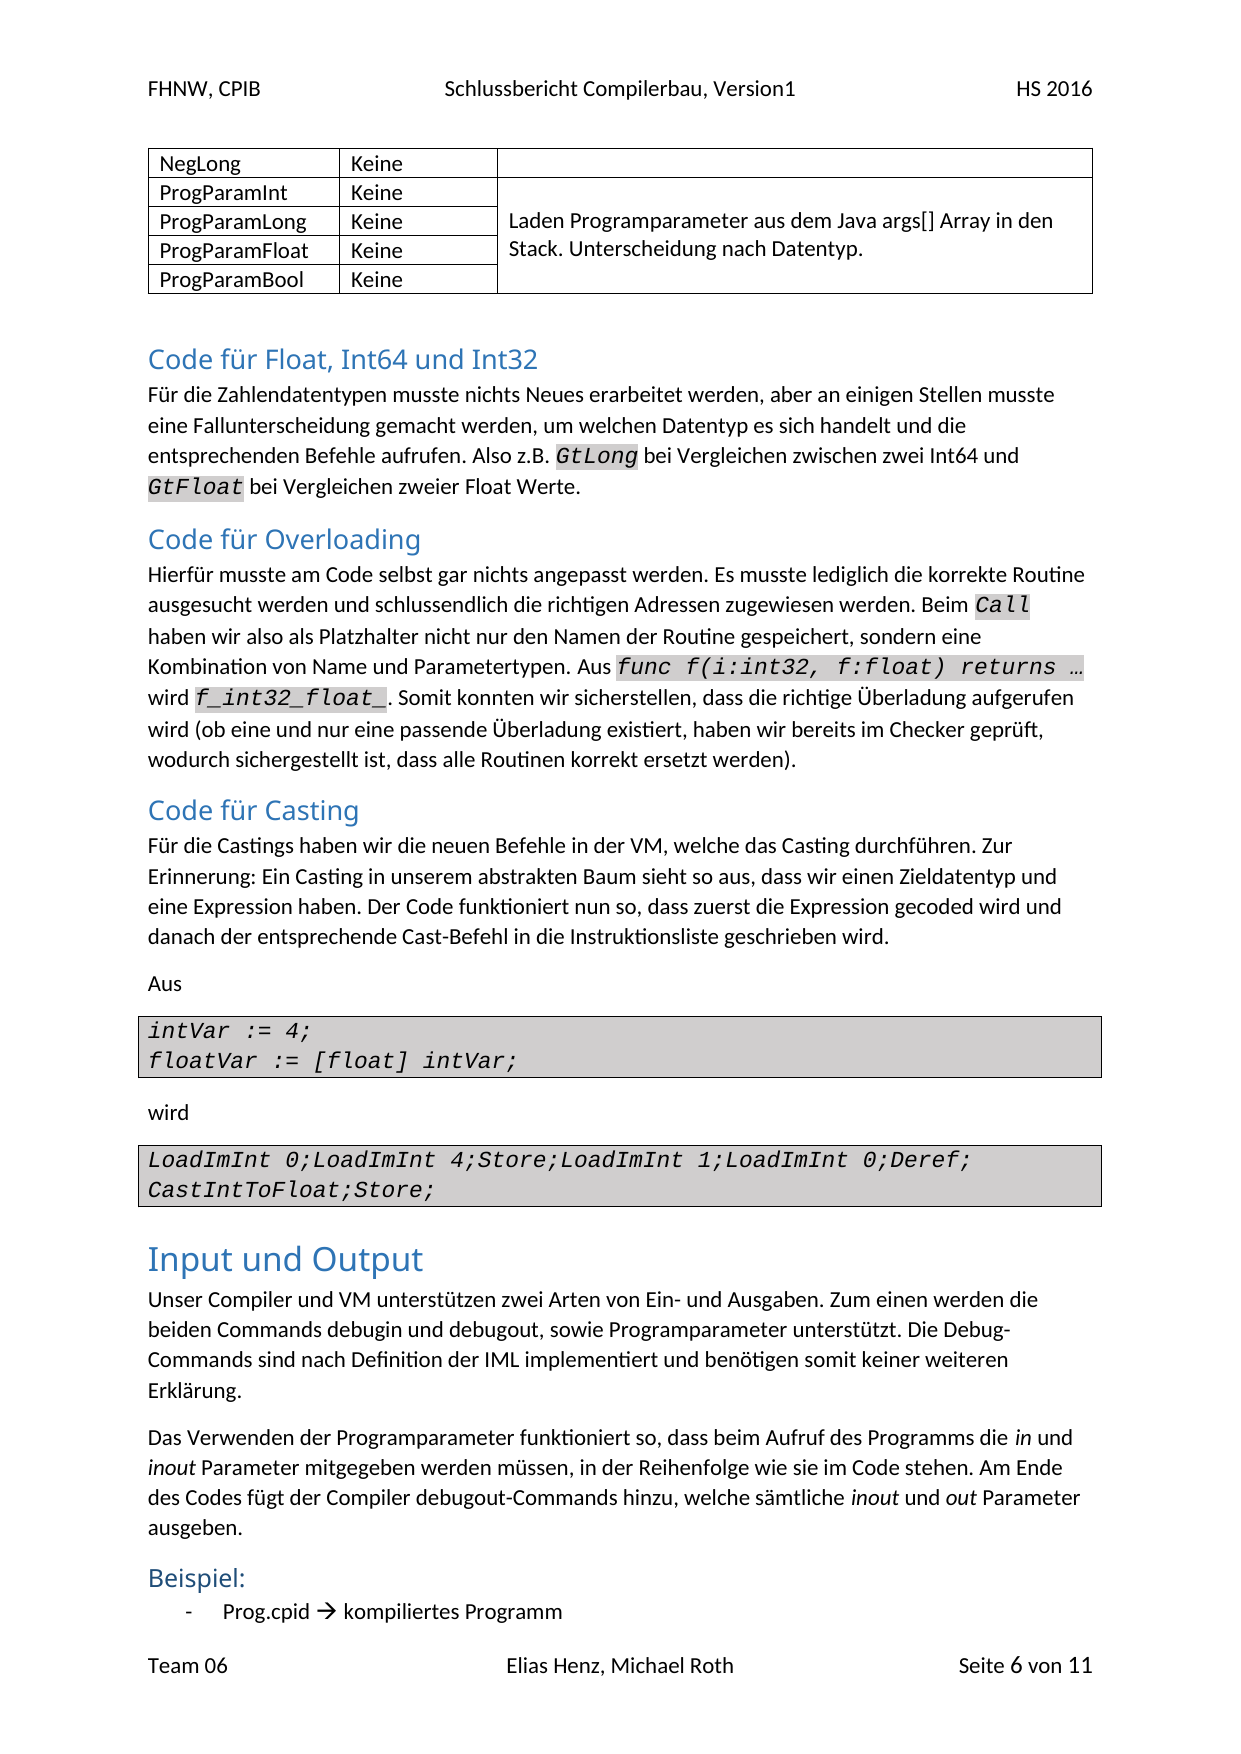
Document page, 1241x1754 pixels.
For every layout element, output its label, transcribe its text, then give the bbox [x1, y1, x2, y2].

subtitle Beispiel: [148, 1560, 1093, 1594]
table_cell Keine [340, 207, 497, 235]
table_cell ProgParamFloat [149, 236, 339, 264]
table_cell Keine [340, 265, 497, 293]
subtitle Input und Output [148, 1236, 1093, 1282]
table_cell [498, 149, 1092, 177]
table_cell ProgParamInt [149, 178, 339, 206]
table_cell Laden Programparameter aus dem Java args[] Array in den Stack. Unterscheidung nach Datentyp. [498, 178, 1092, 293]
text intVar := 4; floatVar := [float] intVar; [139, 1017, 1101, 1077]
subtitle Code für Float, Int64 und Int32 [148, 341, 1093, 378]
table_cell Keine [340, 149, 497, 177]
text Das Verwenden der Programparameter funktioniert so, dass beim Aufruf des Programms die in und inout Parameter mitgegeben werden müssen, in der Reihenfolge wie sie im Code stehen. Am Ende des Codes fügt der Compiler debugout-Commands hinzu, welche sämtliche inout und out Parameter ausgeben. [148, 1423, 1093, 1541]
text Unser Compiler und VM unterstützen zwei Arten von Ein- und Ausgaben. Zum einen werden die beiden Commands debugin und debugout, sowie Programparameter unterstützt. Die Debug-Commands sind nach Definition der IML implementiert und benötigen somit keiner weiteren Erklärung. [148, 1285, 1093, 1404]
text Für die Zahlendatentypen musste nichts Neues erarbeitet werden, aber an einigen Stellen musste eine Fallunterscheidung gemacht werden, um welchen Datentyp es sich handelt und die entsprechenden Befehle aufrufen. Also z.B. GtLong bei Vergleichen zwischen zwei Int64 und GtFloat bei Vergleichen zweier Float Werte. [148, 381, 1093, 502]
table_cell ProgParamLong [149, 207, 339, 235]
subtitle Code für Overloading [148, 521, 1093, 557]
list Prog.cpid kompiliertes Programm [185, 1597, 1093, 1625]
table_cell ProgParamBool [149, 265, 339, 293]
text LoadImInt 0;LoadImInt 4;Store;LoadImInt 1;LoadImInt 0;Deref; CastIntToFloat;Store; [139, 1146, 1101, 1206]
text Für die Castings haben wir die neuen Befehle in der VM, welche das Casting durchführen. Zur Erinnerung: Ein Casting in unserem abstrakten Baum sieht so aus, dass wir einen Zieldatentyp und eine Expression haben. Der Code funktioniert nun so, dass zuerst die Expression gecoded wird und danach der entsprechende Cast-Befehl in die Instruktionsliste geschrieben wird. [148, 832, 1093, 950]
text wird [148, 1098, 1093, 1127]
table_cell Keine [340, 236, 497, 264]
text Aus [148, 969, 1093, 997]
text Hierfür musste am Code selbst gar nichts angepasst werden. Es musste lediglich die korrekte Routine ausgesucht werden und schlussendlich die richtigen Adressen zugewiesen werden. Beim Call haben wir also als Platzhalter nicht nur den Namen der Routine gespeichert, sondern eine Kombination von Name und Parametertypen. Aus func f(i:int32, f:float) returns … wird f_int32_float_. Somit konnten wir sicherstellen, dass die richtige Überladung aufgerufen wird (ob eine und nur eine passende Überladung existiert, haben wir bereits im Checker geprüft, wodurch sichergestellt ist, dass alle Routinen korrekt ersetzt werden). [148, 560, 1093, 773]
subtitle Code für Casting [148, 792, 1093, 829]
table_cell NegLong [149, 149, 339, 177]
table_cell Keine [340, 178, 497, 206]
